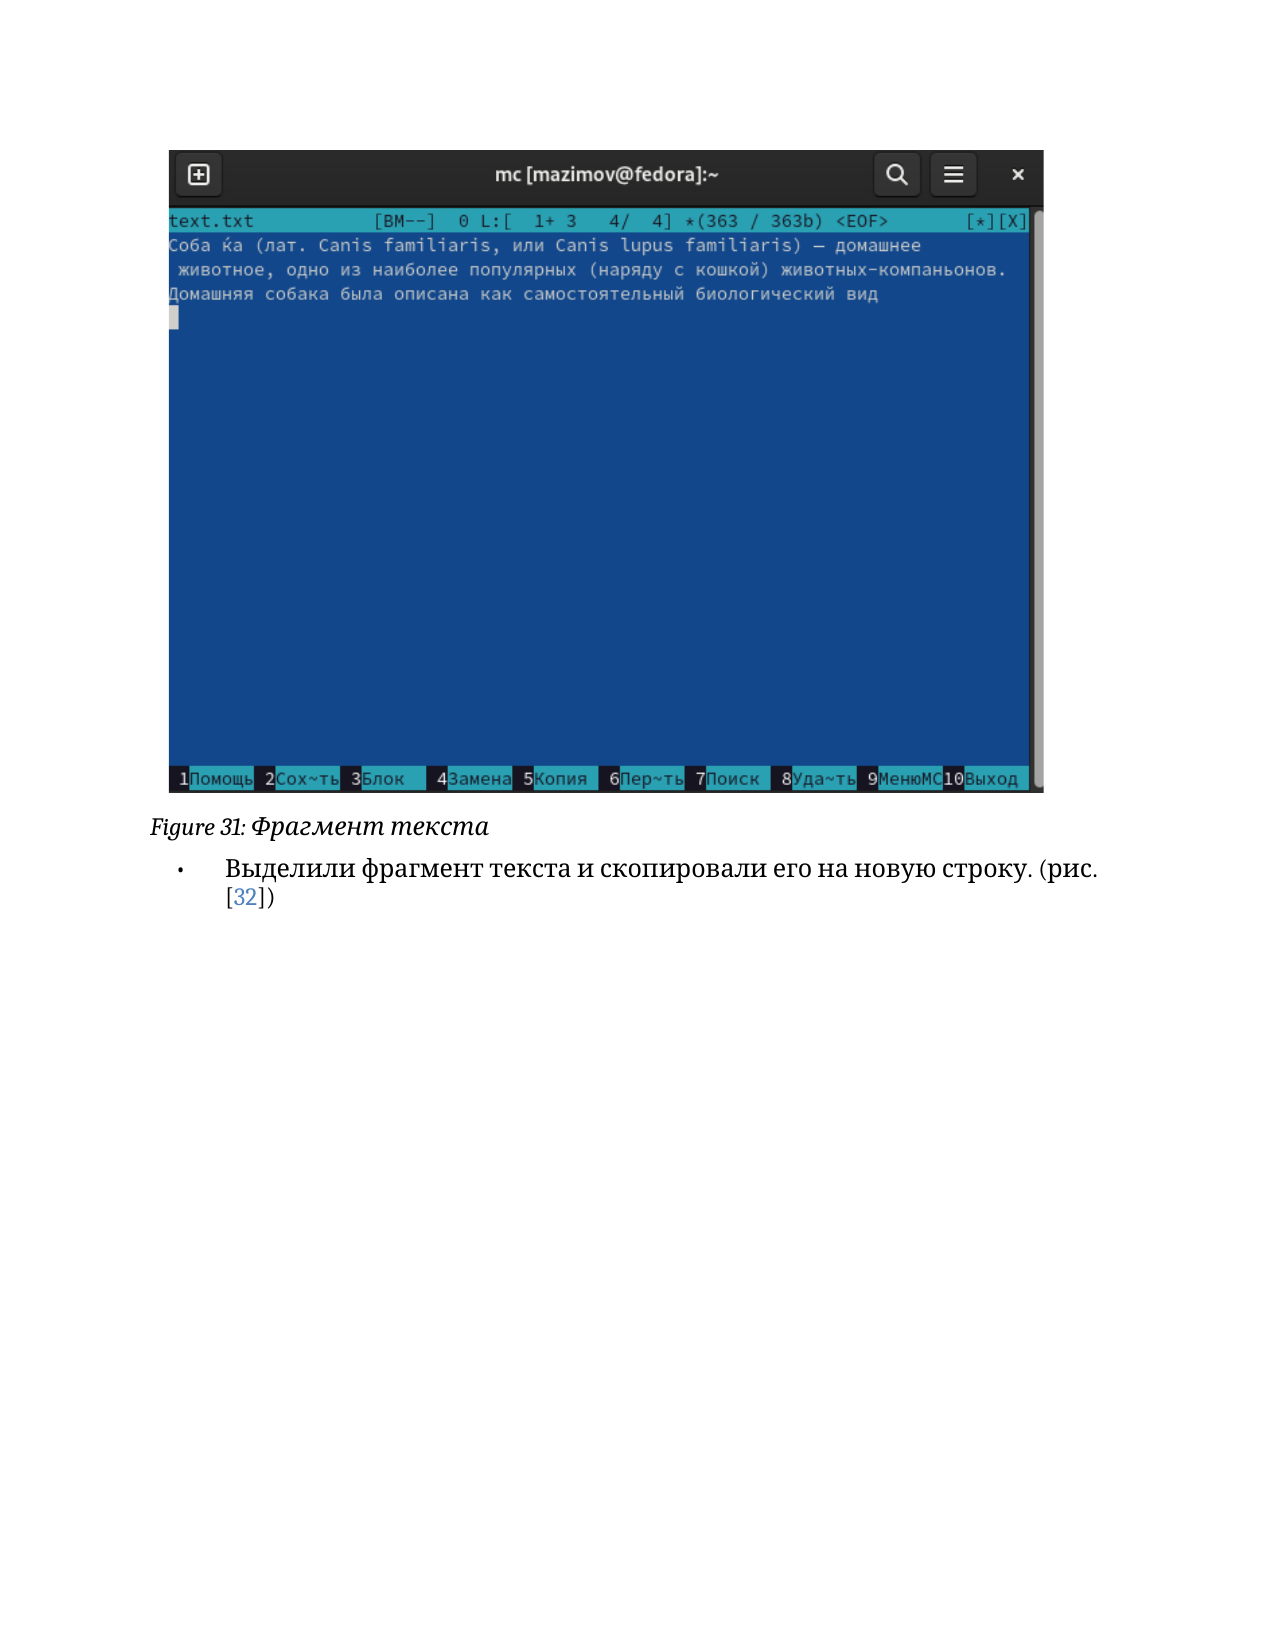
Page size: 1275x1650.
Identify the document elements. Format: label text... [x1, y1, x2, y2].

list Выделили фрагмент текста и скопировали его на новую строку. (рис. [32]) [175, 854, 1125, 912]
picture [168, 150, 1044, 793]
text Figure 31: Фрагмент текста [150, 813, 1125, 842]
